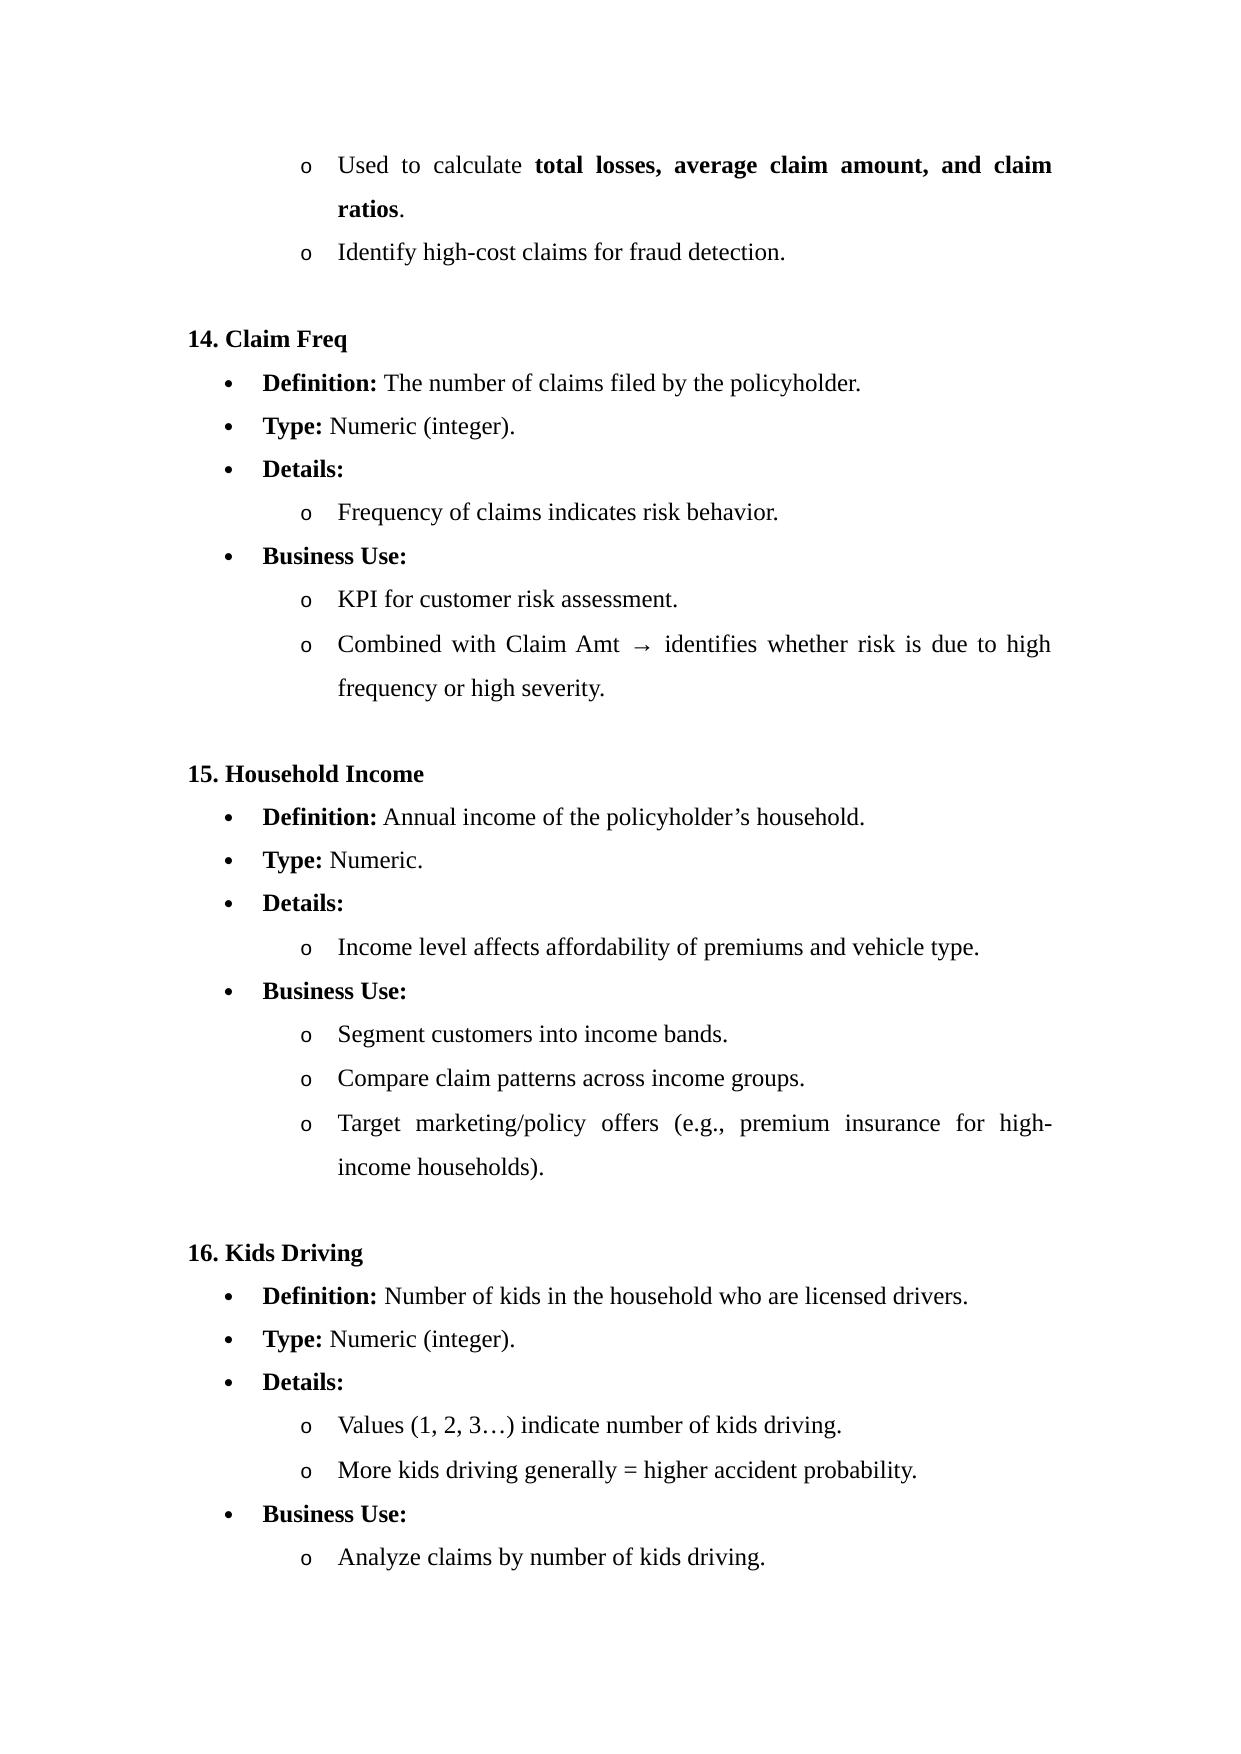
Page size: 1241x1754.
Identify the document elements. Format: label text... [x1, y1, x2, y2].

list Details: [225, 1367, 1053, 1396]
list KPI for customer risk assessment. [300, 584, 1053, 614]
list Compare claim patterns across income groups. [300, 1063, 1053, 1093]
list Definition: The number of claims filed by the policyholder. [225, 368, 1053, 396]
list Business Use: [225, 1499, 1053, 1528]
list Combined with Claim Amt → identifies whether risk is due to high frequency or high severity. [300, 629, 1053, 702]
list Values (1, 2, 3…) indicate number of kids driving. [300, 1411, 1053, 1440]
list Details: [225, 888, 1053, 917]
list Business Use: [225, 541, 1053, 570]
list Type: Numeric. [225, 845, 1053, 874]
list Target marketing/policy offers (e.g., premium insurance for high-income households). [300, 1108, 1053, 1181]
list Frequency of claims indicates risk behavior. [300, 497, 1053, 527]
list Income level affects affordability of premiums and vehicle type. [300, 932, 1053, 961]
list Definition: Annual income of the policyholder’s household. [225, 802, 1053, 831]
list Details: [225, 454, 1053, 483]
list Definition: Number of kids in the household who are licensed drivers. [225, 1281, 1053, 1310]
text 14. Claim Freq [187, 324, 1053, 353]
list More kids driving generally = higher accident probability. [300, 1455, 1053, 1484]
list Analyze claims by number of kids driving. [300, 1542, 1053, 1572]
list Identify high-cost claims for fraud detection. [300, 237, 1053, 267]
text 15. Household Income [187, 759, 1053, 788]
list Used to calculate total losses, average claim amount, and claim ratios. [300, 150, 1053, 223]
list Segment customers into income bands. [300, 1019, 1053, 1049]
list Type: Numeric (integer). [225, 1324, 1053, 1353]
text 16. Kids Driving [187, 1238, 1053, 1267]
list Type: Numeric (integer). [225, 411, 1053, 439]
list Business Use: [225, 976, 1053, 1005]
